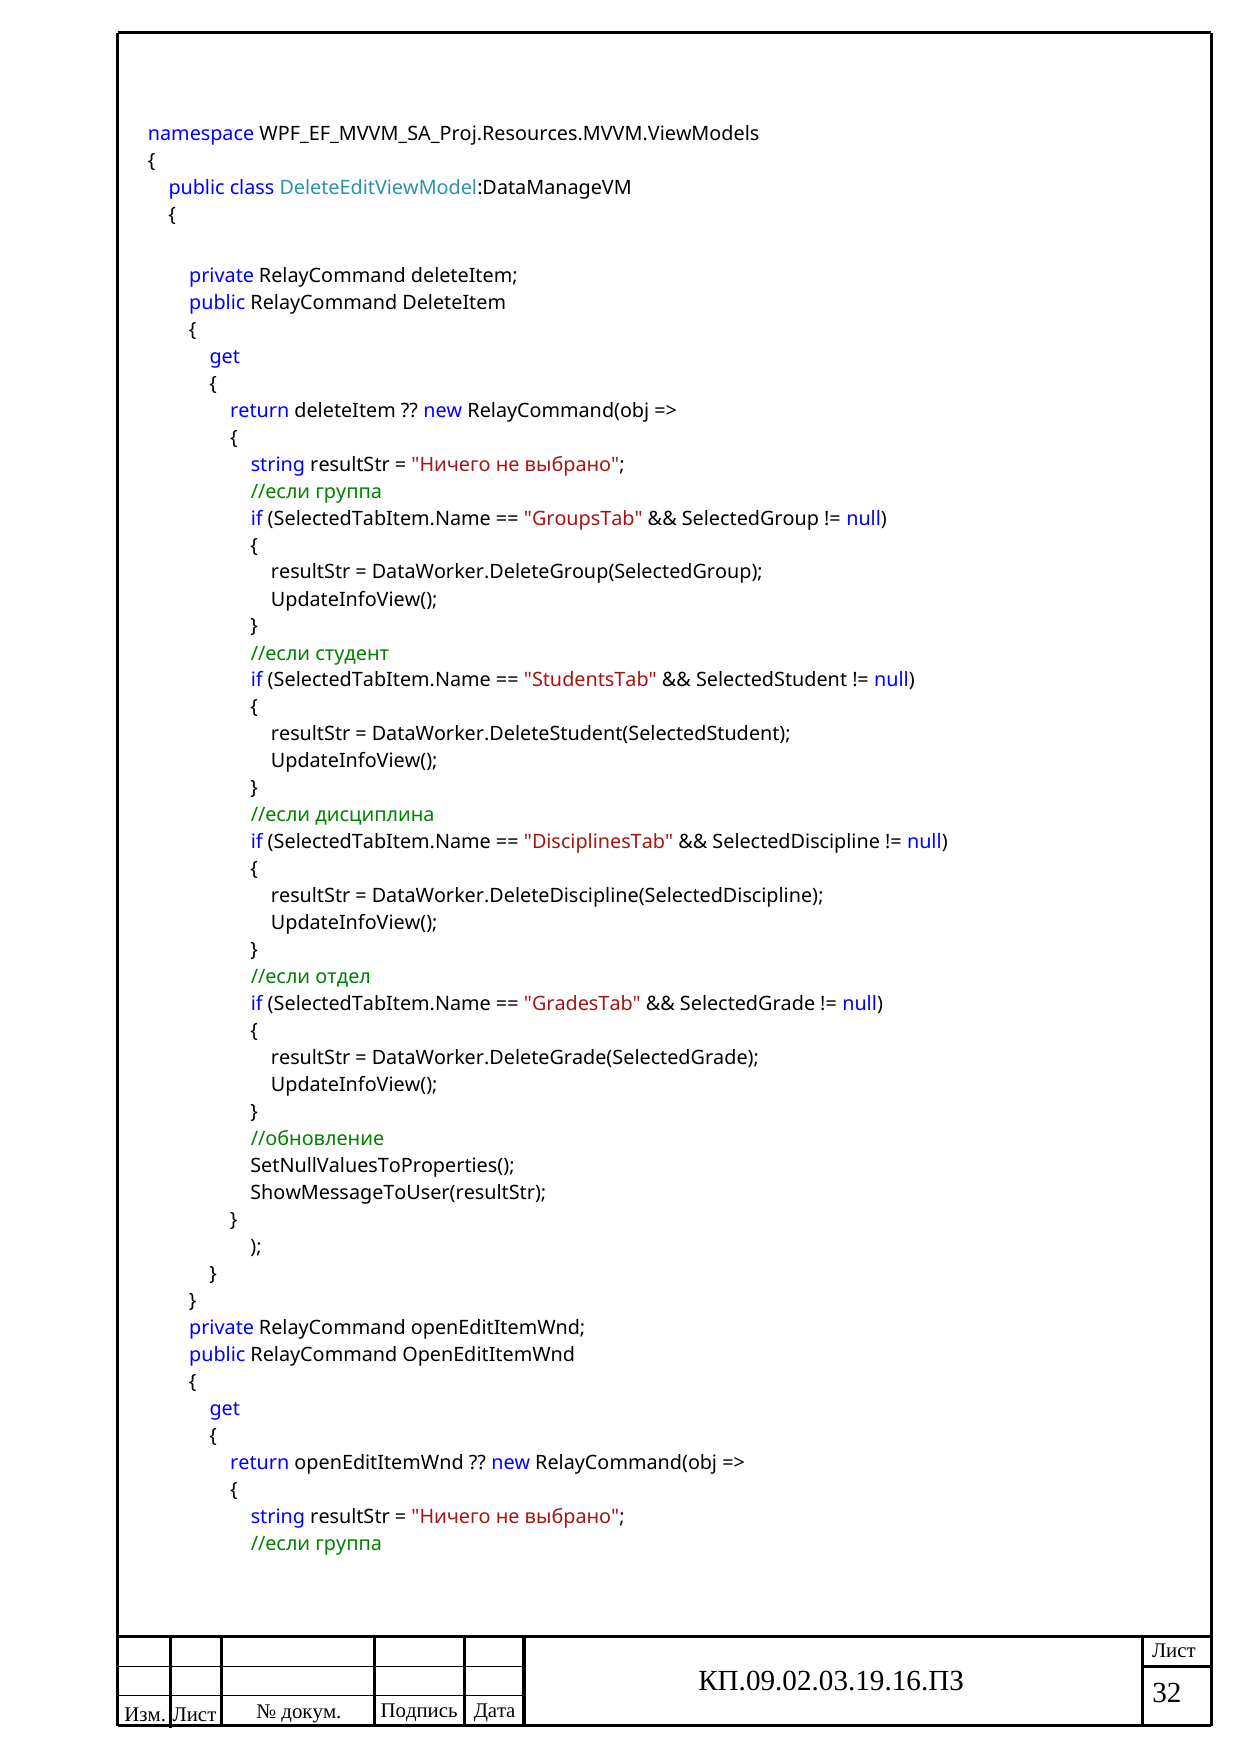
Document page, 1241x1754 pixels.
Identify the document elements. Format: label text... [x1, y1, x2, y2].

text { [148, 147, 1181, 173]
text { [148, 201, 1181, 227]
text string resultStr = "Ничего не выбрано"; [148, 1502, 1181, 1529]
text get [148, 1394, 1181, 1421]
text { [148, 1016, 1181, 1043]
text } [148, 774, 1181, 801]
text ShowMessageToUser(resultStr); [148, 1178, 1181, 1205]
text } [148, 1259, 1181, 1286]
text //если дисциплина [148, 801, 1181, 828]
text SetNullValuesToProperties(); [148, 1151, 1181, 1178]
text private RelayCommand deleteItem; [148, 261, 1181, 288]
text public RelayCommand OpenEditItemWnd [148, 1340, 1181, 1367]
text { [148, 315, 1181, 342]
text public class DeleteEditViewModel:DataManageVM [148, 173, 1181, 201]
text ); [148, 1232, 1181, 1259]
text } [148, 1205, 1181, 1232]
text get [148, 342, 1181, 369]
text return openEditItemWnd ?? new RelayCommand(obj => [148, 1448, 1181, 1475]
text //если группа [148, 477, 1181, 504]
text resultStr = DataWorker.DeleteGroup(SelectedGroup); [148, 558, 1181, 585]
text } [148, 612, 1181, 639]
text if (SelectedTabItem.Name == "GroupsTab" && SelectedGroup != null) [148, 504, 1181, 531]
text } [148, 936, 1181, 962]
text UpdateInfoView(); [148, 747, 1181, 774]
text if (SelectedTabItem.Name == "DisciplinesTab" && SelectedDiscipline != null) [148, 828, 1181, 854]
text { [148, 693, 1181, 720]
text resultStr = DataWorker.DeleteDiscipline(SelectedDiscipline); [148, 882, 1181, 908]
text private RelayCommand openEditItemWnd; [148, 1313, 1181, 1340]
text if (SelectedTabItem.Name == "GradesTab" && SelectedGrade != null) [148, 989, 1181, 1016]
text namespace WPF_EF_MVVM_SA_Proj.Resources.MVVM.ViewModels [148, 119, 1181, 147]
text resultStr = DataWorker.DeleteGrade(SelectedGrade); [148, 1043, 1181, 1070]
text { [148, 531, 1181, 558]
text { [148, 369, 1181, 396]
text } [148, 1097, 1181, 1124]
text { [148, 854, 1181, 882]
text } [148, 1286, 1181, 1313]
text UpdateInfoView(); [148, 1070, 1181, 1097]
text UpdateInfoView(); [148, 908, 1181, 936]
text resultStr = DataWorker.DeleteStudent(SelectedStudent); [148, 720, 1181, 747]
text //обновление [148, 1124, 1181, 1151]
text { [148, 1367, 1181, 1394]
text //если группа [148, 1529, 1181, 1556]
text return deleteItem ?? new RelayCommand(obj => [148, 396, 1181, 423]
text string resultStr = "Ничего не выбрано"; [148, 450, 1181, 477]
text //если студент [148, 639, 1181, 666]
text { [148, 1421, 1181, 1448]
text { [148, 1475, 1181, 1502]
text UpdateInfoView(); [148, 585, 1181, 612]
text //если отдел [148, 962, 1181, 989]
text if (SelectedTabItem.Name == "StudentsTab" && SelectedStudent != null) [148, 666, 1181, 693]
text { [148, 423, 1181, 450]
text public RelayCommand DeleteItem [148, 288, 1181, 315]
